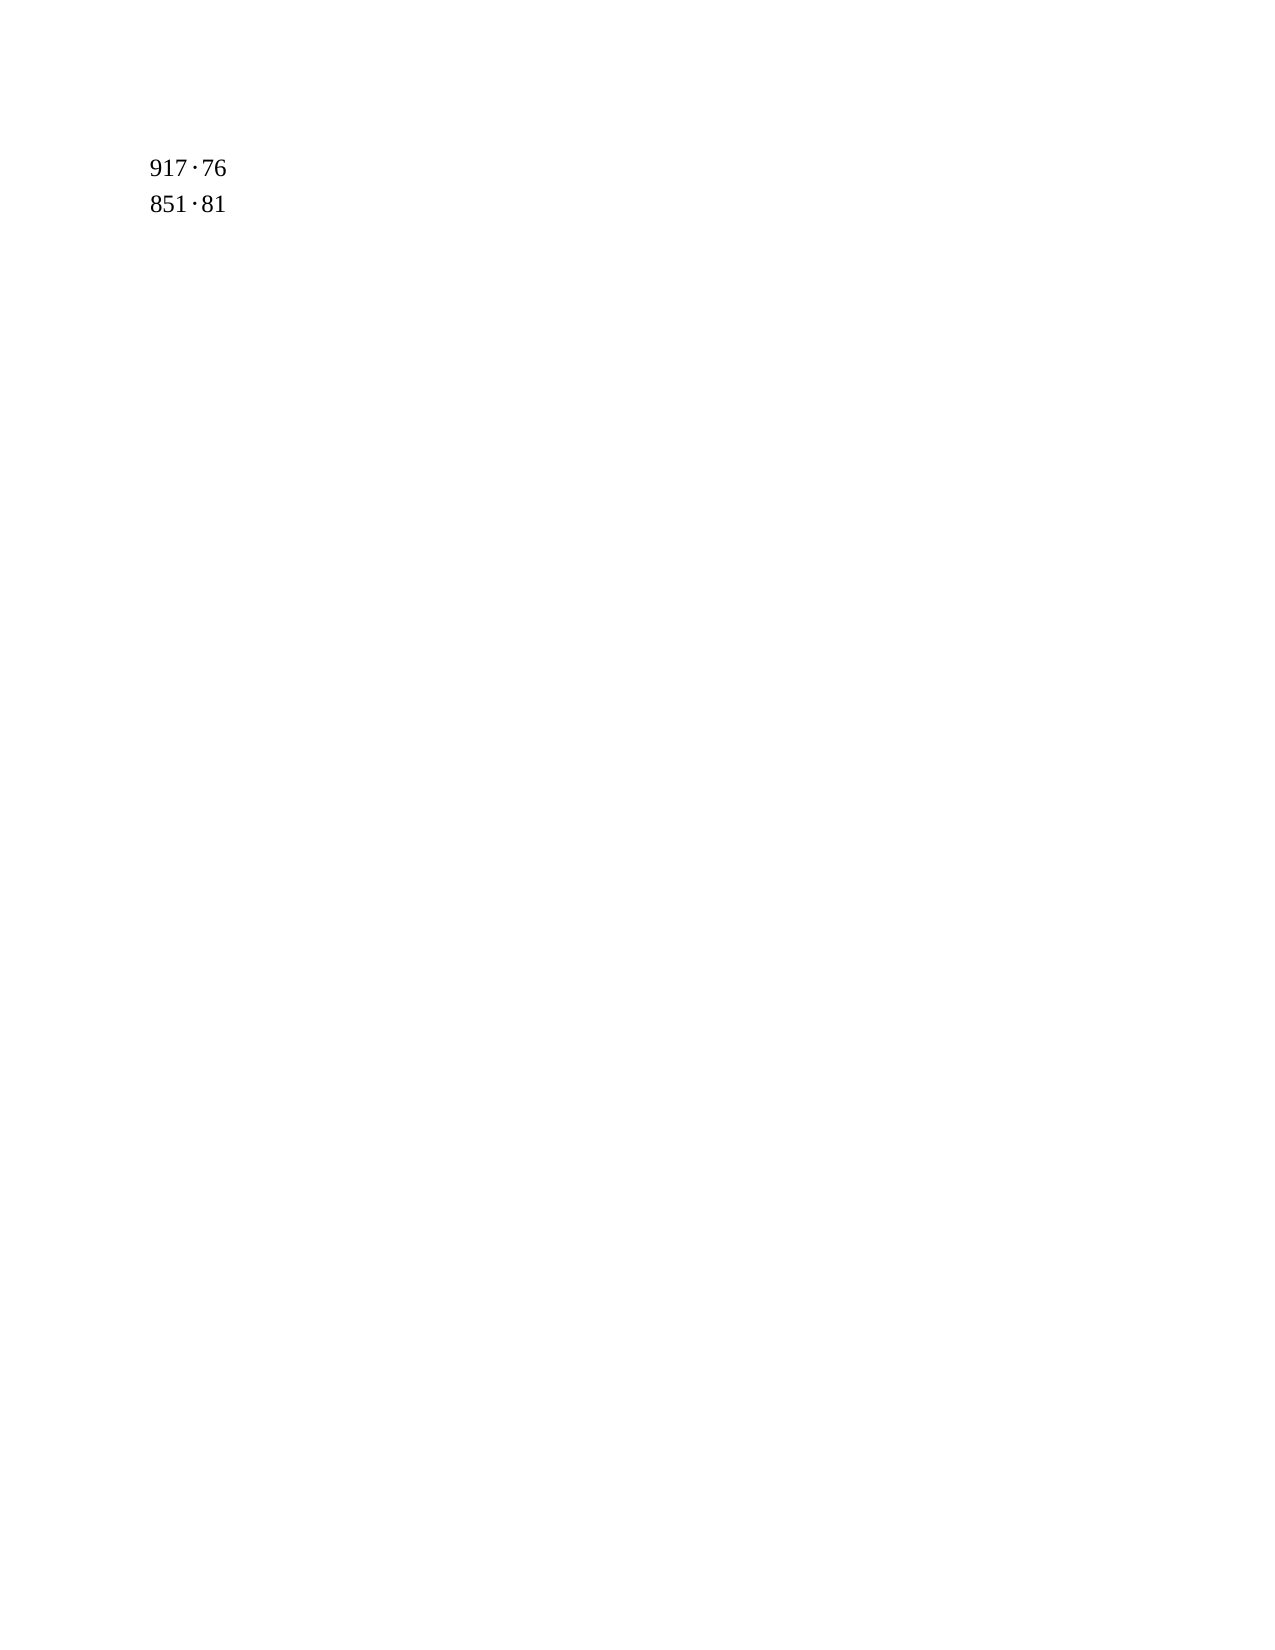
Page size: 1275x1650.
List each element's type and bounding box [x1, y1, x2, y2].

table_cell [139, 150, 1275, 186]
table_cell [139, 186, 1275, 222]
